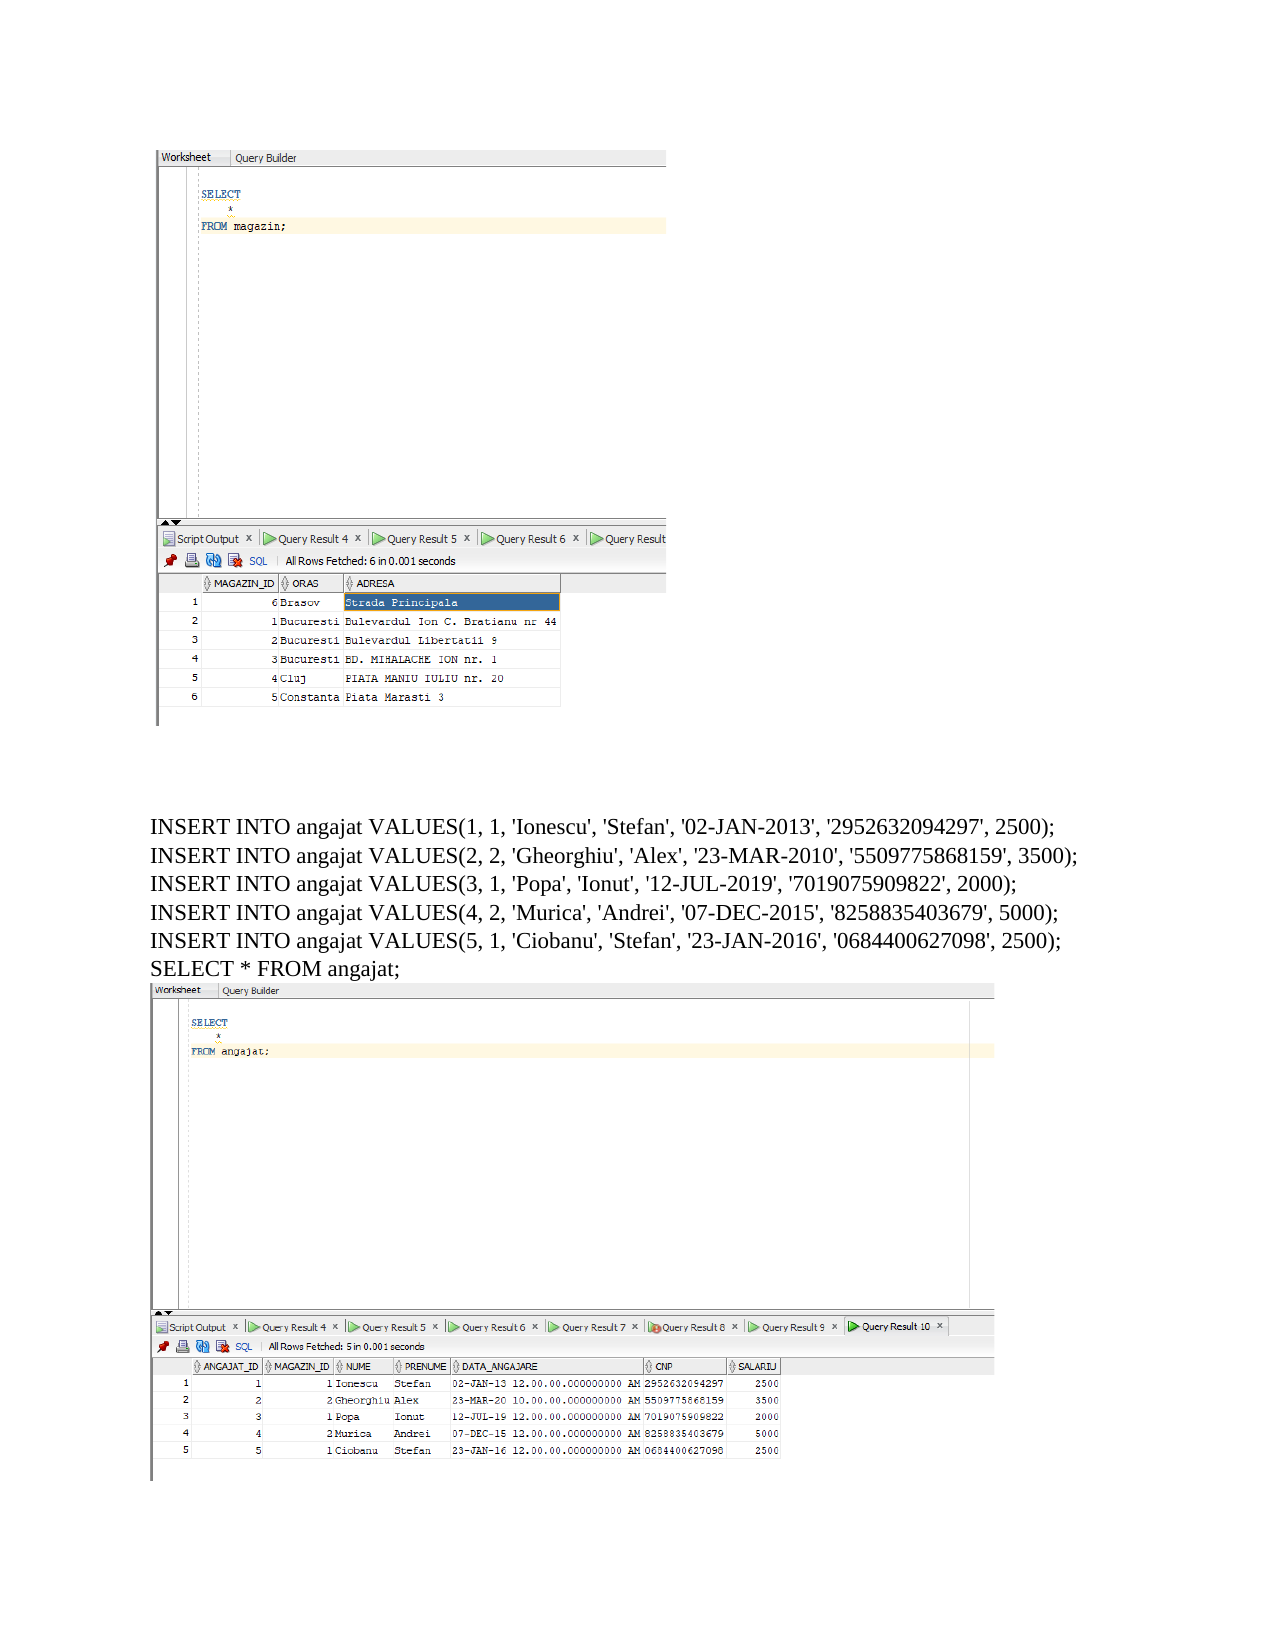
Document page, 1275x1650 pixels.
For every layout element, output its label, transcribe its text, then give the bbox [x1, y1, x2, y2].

text INSERT INTO angajat VALUES(1, 1, 'Ionescu', 'Stefan', '02-JAN-2013', '2952632094297', 2500); [150, 813, 1125, 839]
text SELECT * FROM angajat; [150, 955, 1125, 982]
text INSERT INTO angajat VALUES(5, 1, 'Ciobanu', 'Stefan', '23-JAN-2016', '0684400627098', 2500); [150, 927, 1125, 953]
text INSERT INTO angajat VALUES(3, 1, 'Popa', 'Ionut', '12-JUL-2019', '7019075909822', 2000); [150, 870, 1125, 896]
picture [155, 150, 667, 726]
text INSERT INTO angajat VALUES(4, 2, 'Murica', 'Andrei', '07-DEC-2015', '8258835403679', 5000); [150, 898, 1125, 925]
text INSERT INTO angajat VALUES(2, 2, 'Gheorghiu', 'Alex', '23-MAR-2010', '5509775868159', 3500); [150, 842, 1125, 868]
picture [150, 983, 995, 1481]
